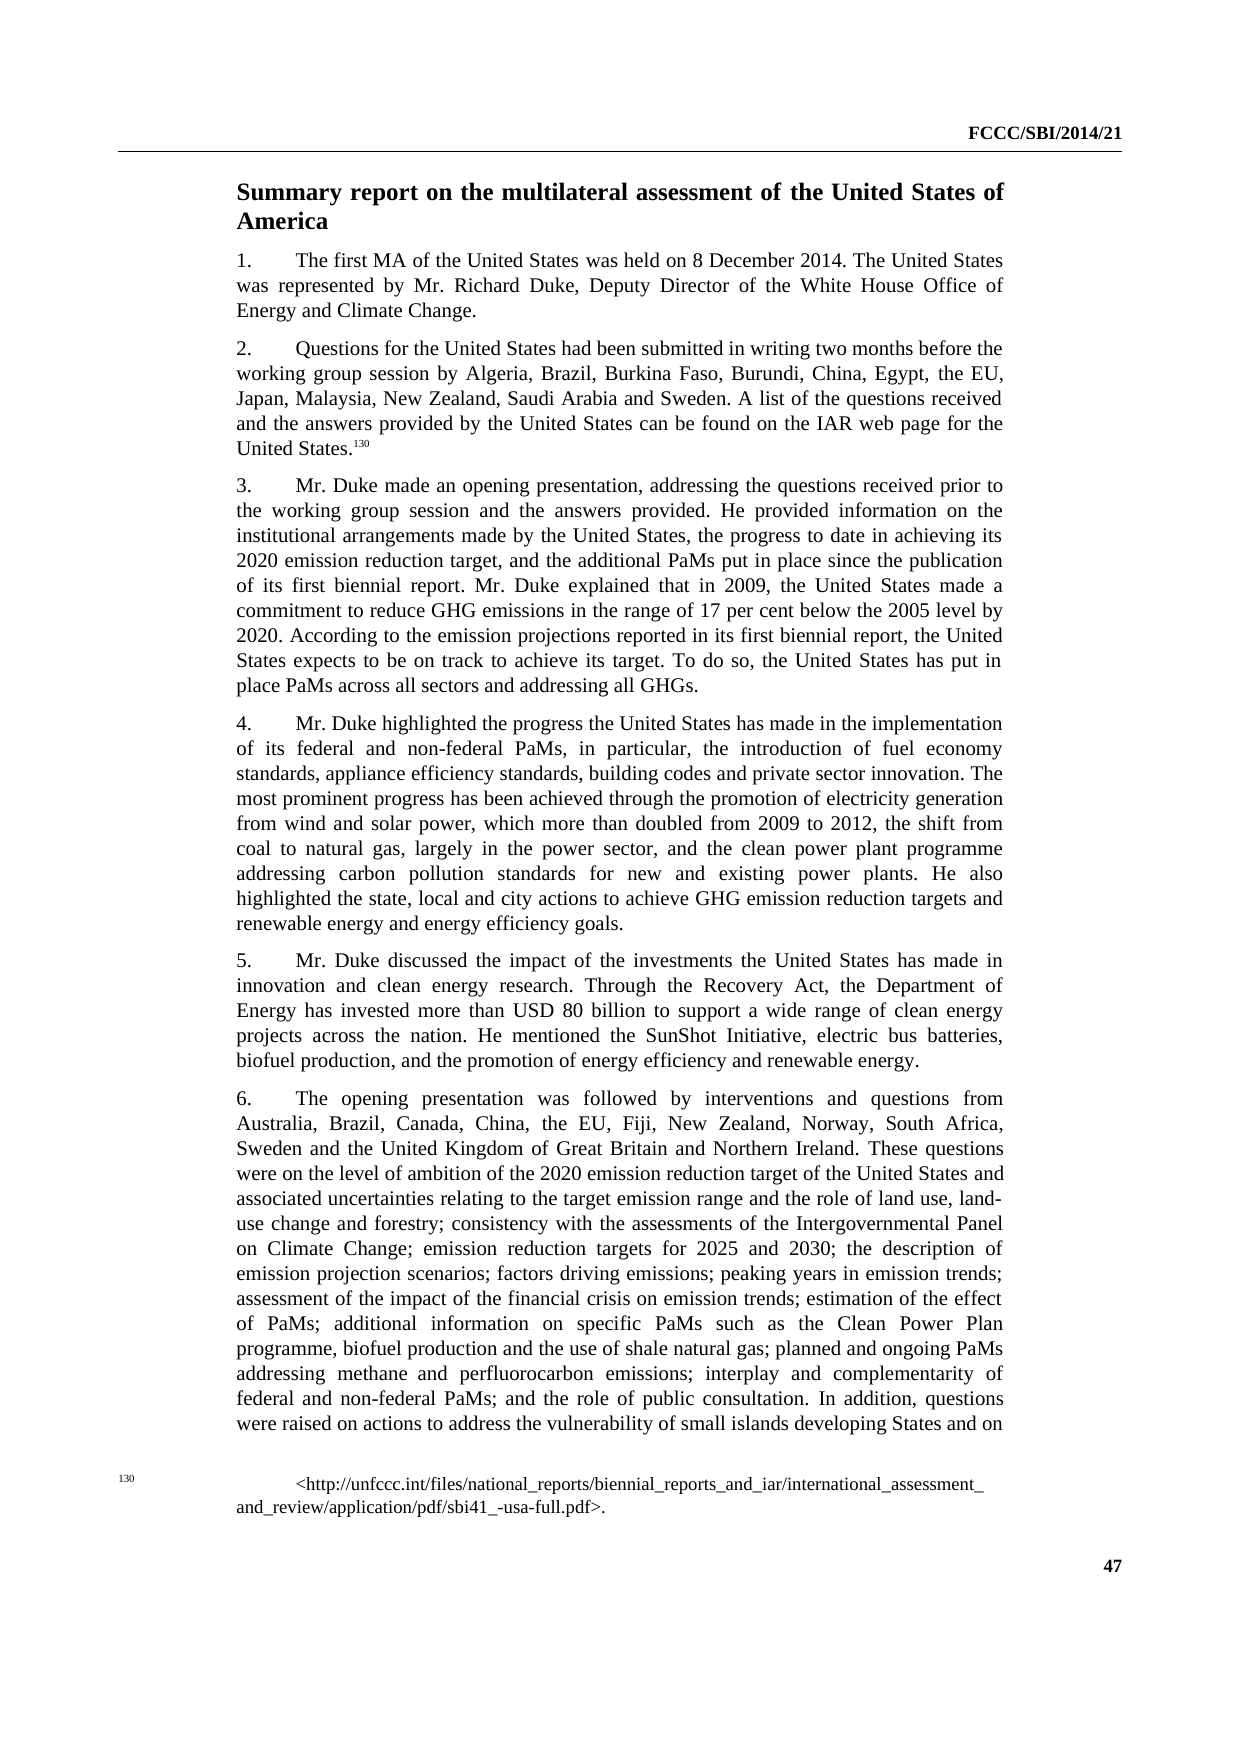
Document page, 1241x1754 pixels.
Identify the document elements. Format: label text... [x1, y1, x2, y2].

text 3. Mr. Duke made an opening presentation, addressing the questions received prior to the working group session and the answers provided. He provided information on the institutional arrangements made by the United States, the progress to date in achieving its 2020 emission reduction target, and the additional PaMs put in place since the publication of its first biennial report. Mr. Duke explained that in 2009, the United States made a commitment to reduce GHG emissions in the range of 17 per cent below the 2005 level by 2020. According to the emission projections reported in its first biennial report, the United States expects to be on track to achieve its target. To do so, the United States has put in place PaMs across all sectors and addressing all GHGs. [236, 472, 1004, 697]
text 4. Mr. Duke highlighted the progress the United States has made in the implementation of its federal and non-federal PaMs, in particular, the introduction of fuel economy standards, appliance efficiency standards, building codes and private sector innovation. The most prominent progress has been achieved through the promotion of electricity generation from wind and solar power, which more than doubled from 2009 to 2012, the shift from coal to natural gas, largely in the power sector, and the clean power plant programme addressing carbon pollution standards for new and existing power plants. He also highlighted the state, local and city actions to achieve GHG emission reduction targets and renewable energy and energy efficiency goals. [236, 710, 1004, 935]
text 1. The first MA of the United States was held on 8 December 2014. The United States was represented by Mr. Richard Duke, Deputy Director of the White House Office of Energy and Climate Change. [236, 247, 1004, 322]
text 5. Mr. Duke discussed the impact of the investments the United States has made in innovation and clean energy research. Through the Recovery Act, the Department of Energy has invested more than USD 80 billion to support a wide range of clean energy projects across the nation. He mentioned the SunShot Initiative, electric bus batteries, biofuel production, and the promotion of energy efficiency and renewable energy. [236, 947, 1004, 1072]
text 2. Questions for the United States had been submitted in writing two months before the working group session by Algeria, Brazil, Burkina Faso, Burundi, China, Egypt, the EU, Japan, Malaysia, New Zealand, Saudi Arabia and Sweden. A list of the questions received and the answers provided by the United States can be found on the IAR web page for the United States. [236, 335, 1004, 460]
list Summary report on the multilateral assessment of the United States of America [236, 177, 1004, 235]
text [236, 1085, 1004, 1435]
